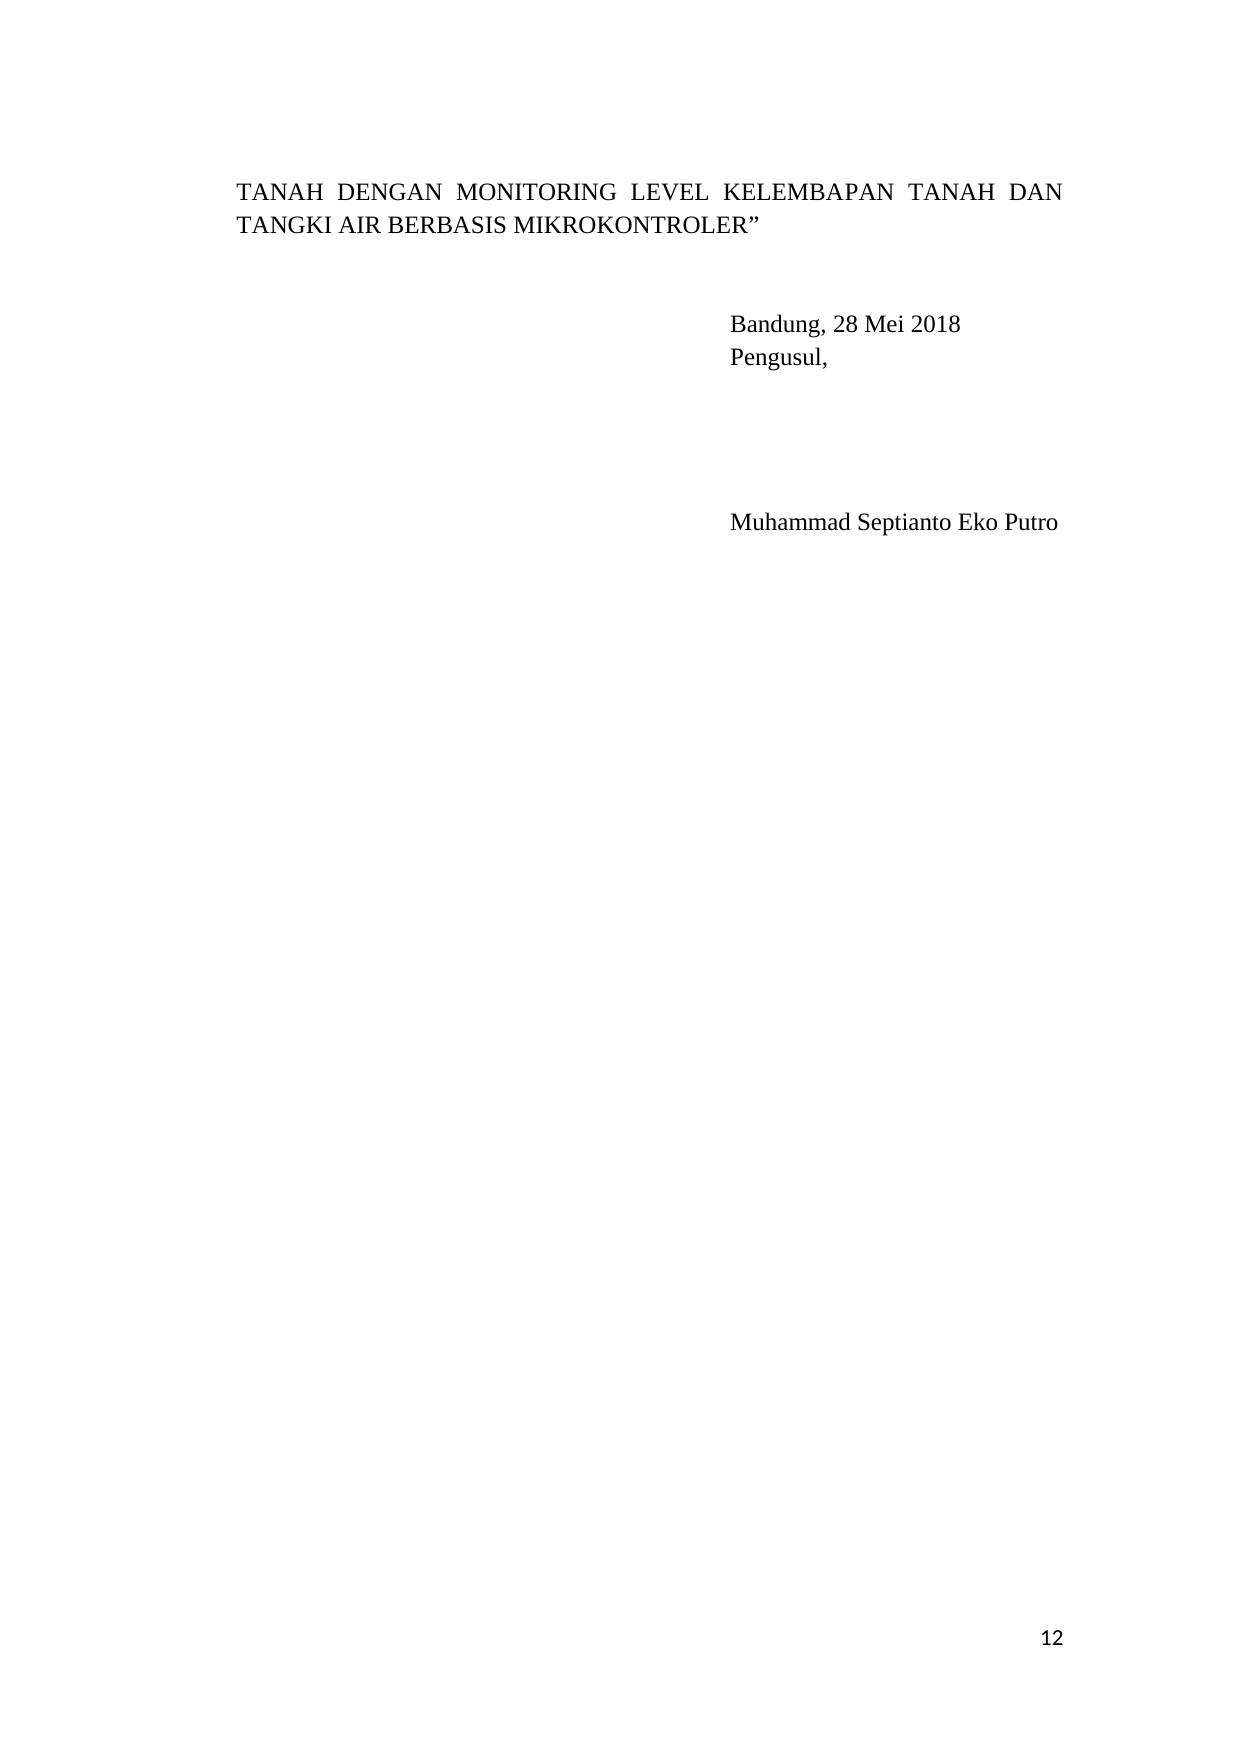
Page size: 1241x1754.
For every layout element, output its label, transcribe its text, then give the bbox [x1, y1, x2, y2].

text Muhammad Septianto Eko Putro [686, 507, 1063, 536]
text Bandung, 28 Mei 2018 [611, 309, 1063, 338]
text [236, 177, 1063, 239]
text Pengusul, [611, 342, 1063, 371]
